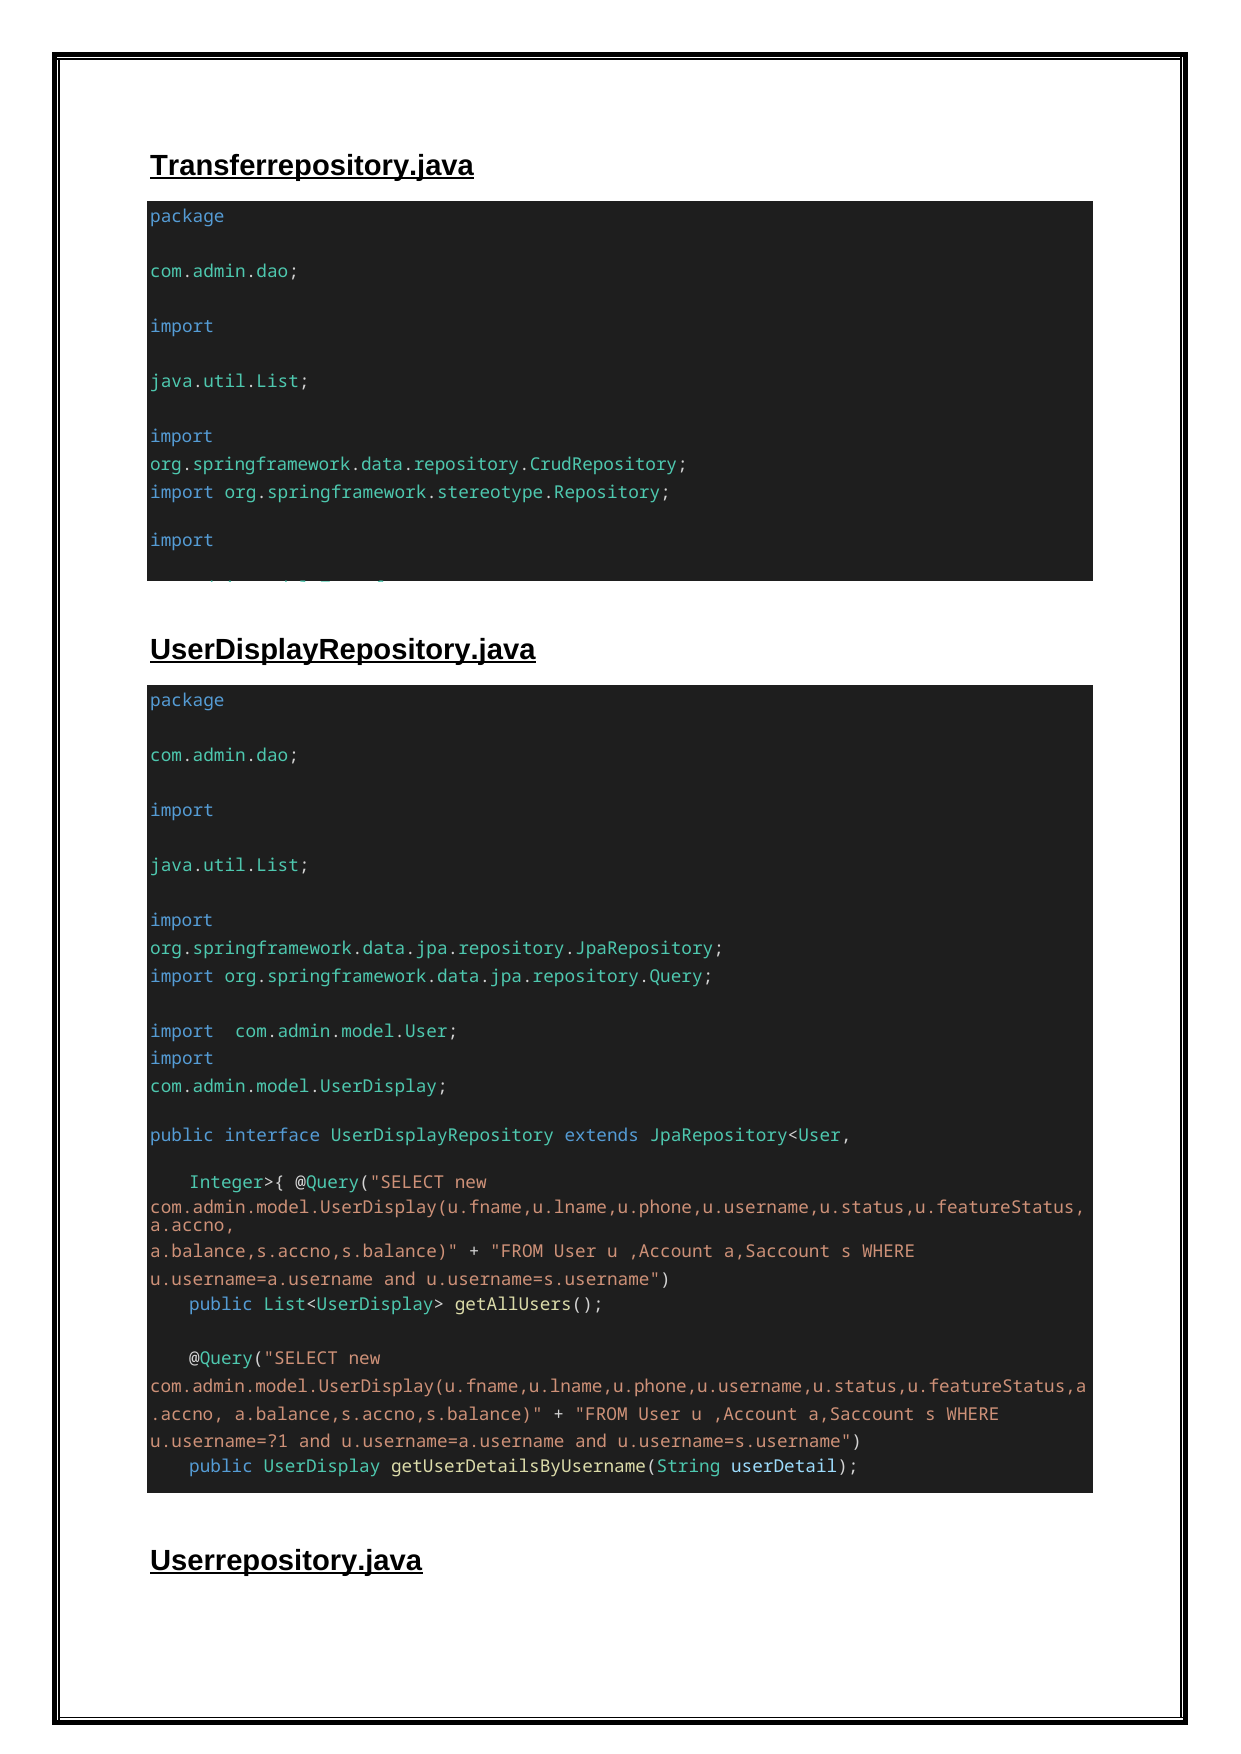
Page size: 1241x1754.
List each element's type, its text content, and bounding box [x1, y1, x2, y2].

text Userrepository.java [150, 1543, 1115, 1577]
text UserDisplayRepository.java [150, 632, 1115, 666]
text Transferrepository.java [150, 148, 1115, 182]
